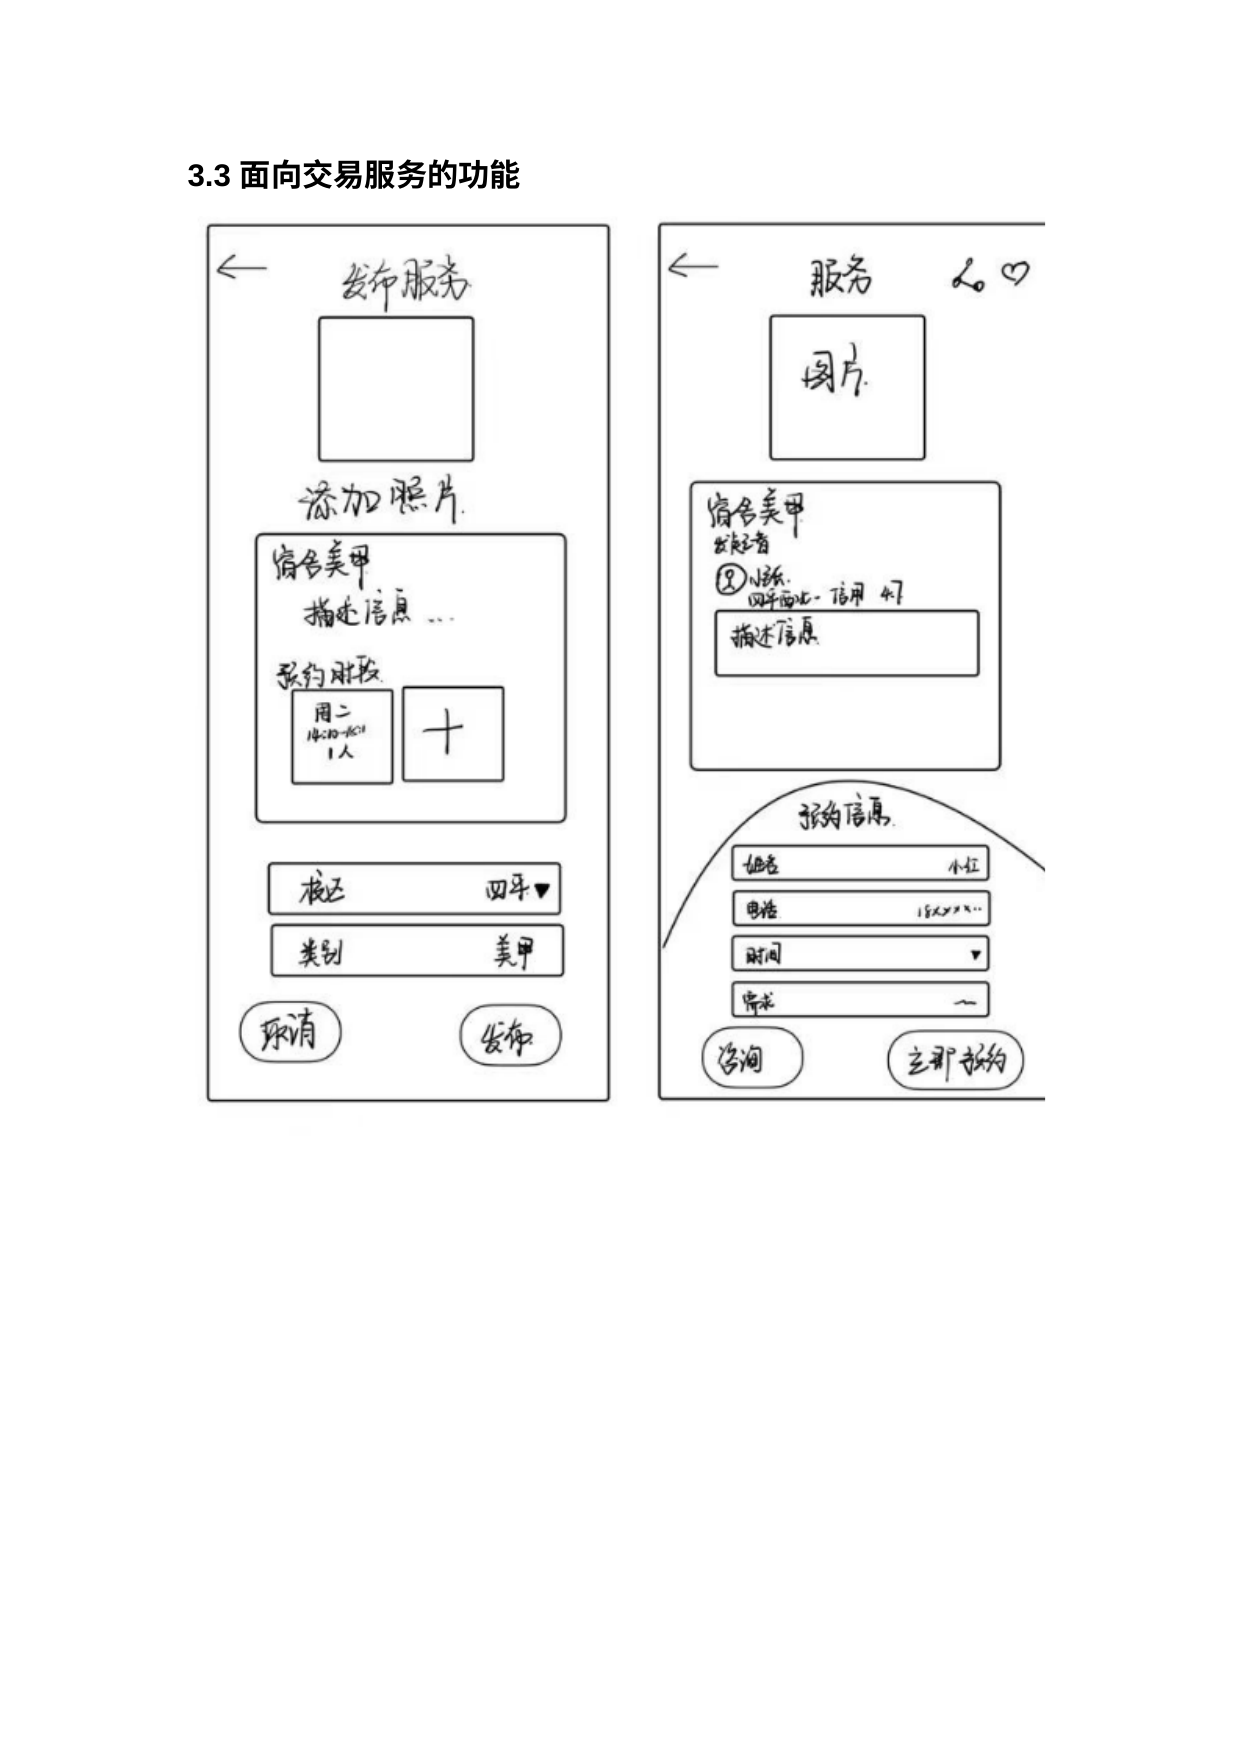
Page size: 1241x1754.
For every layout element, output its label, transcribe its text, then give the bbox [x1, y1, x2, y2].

picture [195, 216, 1045, 1136]
text 3.3 面向交易服务的功能 [187, 150, 1053, 195]
